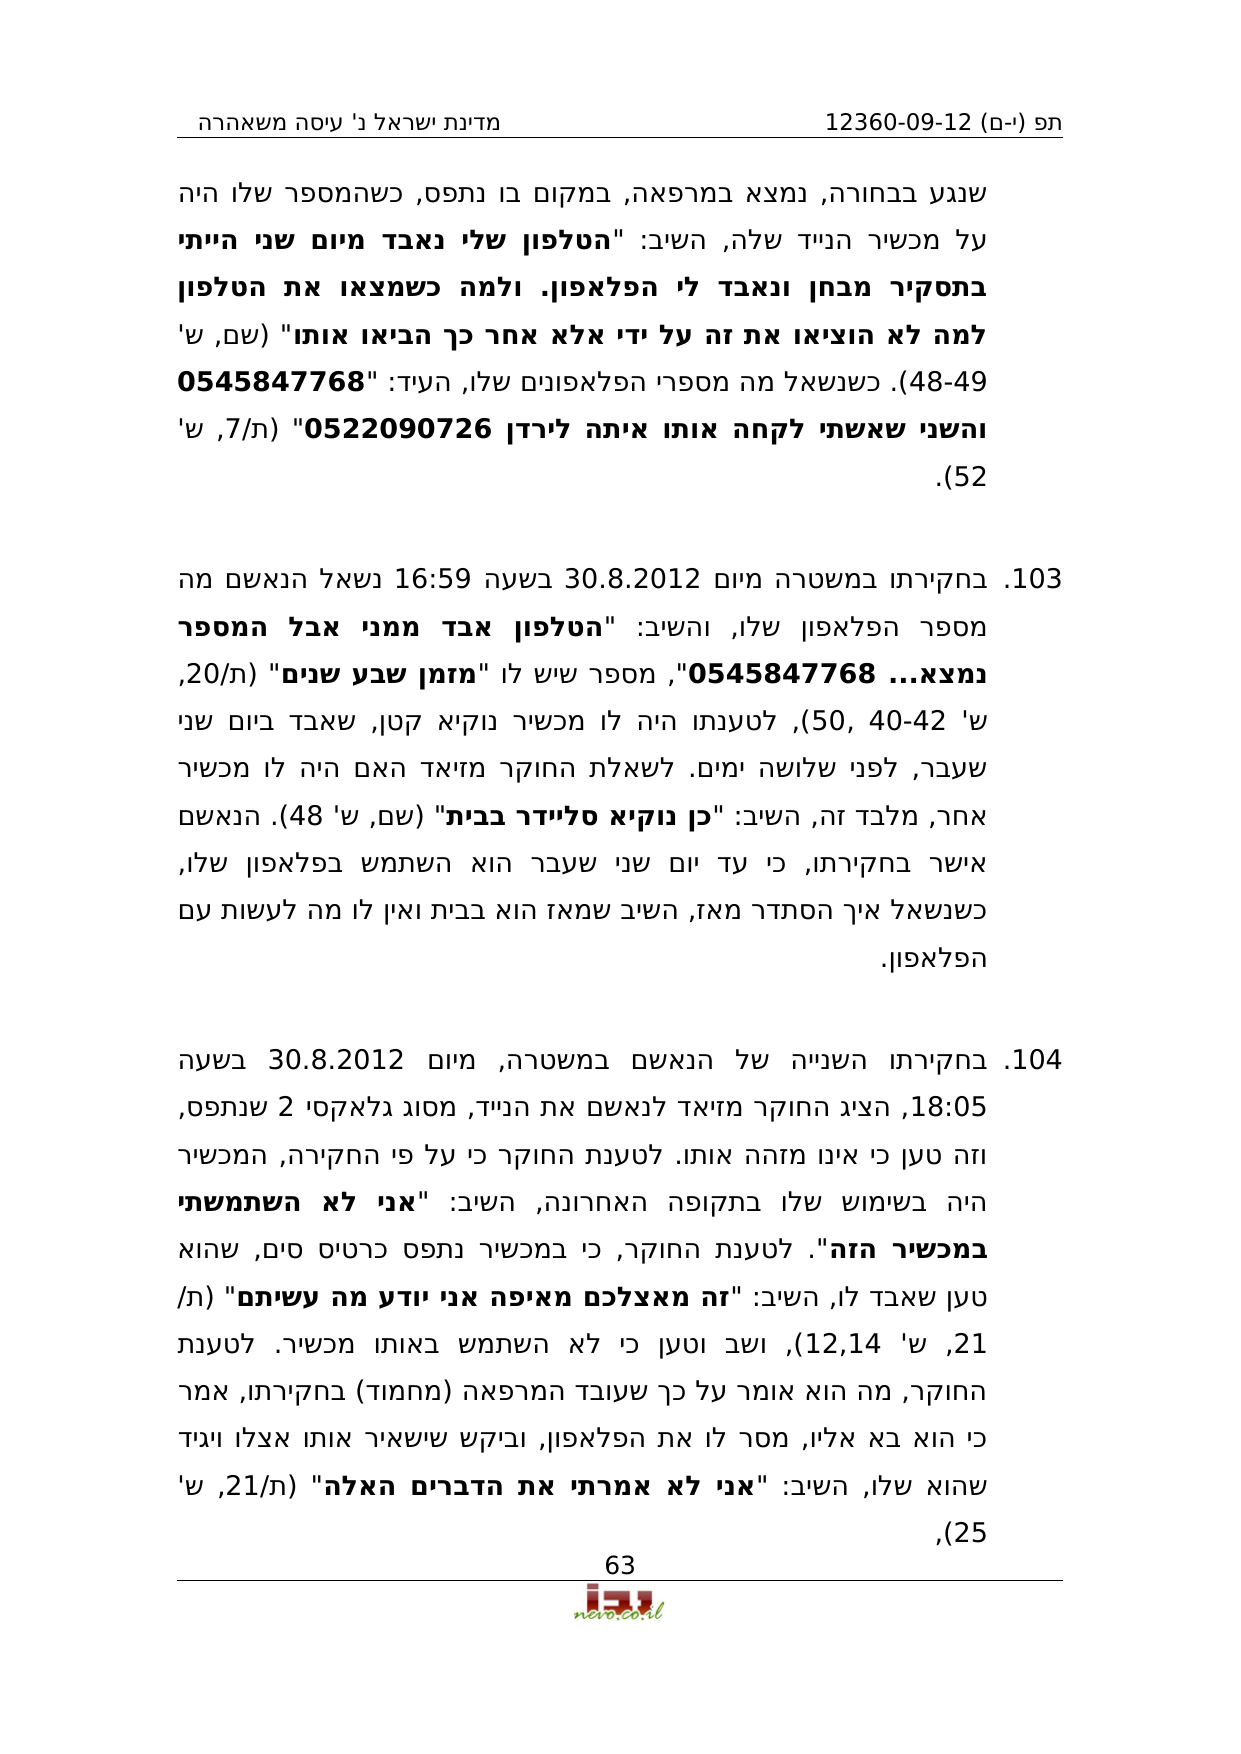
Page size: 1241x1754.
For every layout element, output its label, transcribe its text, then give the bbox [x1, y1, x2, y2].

text 104. בחקירתו השנייה של הנאשם במשטרה, מיום 30.8.2012 בשעה 18:05, הציג החוקר מזיאד לנאשם את הנייד, מסוג גלאקסי 2 שנתפס, וזה טען כי אינו מזהה אותו. לטענת החוקר כי על פי החקירה, המכשיר היה בשימוש שלו בתקופה האחרונה, השיב: "אני לא השתמשתי במכשיר הזה". לטענת החוקר, כי במכשיר נתפס כרטיס סים, שהוא טען שאבד לו, השיב: "זה מאצלכם מאיפה אני יודע מה עשיתם" (ת/21, ש' 12,14), ושב וטען כי לא השתמש באותו מכשיר. לטענת החוקר, מה הוא אומר על כך שעובד המרפאה (מחמוד) בחקירתו, אמר כי הוא בא אליו, מסר לו את הפלאפון, וביקש שישאיר אותו אצלו ויגיד שהוא שלו, השיב: "אני לא אמרתי את הדברים האלה" (ת/21, ש' 25), [177, 1044, 1063, 1549]
text 103. בחקירתו במשטרה מיום 30.8.2012 בשעה 16:59 נשאל הנאשם מה מספר הפלאפון שלו, והשיב: "הטלפון אבד ממני אבל המספר נמצא... 0545847768", מספר שיש לו "מזמן שבע שנים" (ת/20, ש' 40-42 ,50), לטענתו היה לו מכשיר נוקיא קטן, שאבד ביום שני שעבר, לפני שלושה ימים. לשאלת החוקר מזיאד האם היה לו מכשיר אחר, מלבד זה, השיב: "כן נוקיא סליידר בבית" (שם, ש' 48). הנאשם אישר בחקירתו, כי עד יום שני שעבר הוא השתמש בפלאפון שלו, כשנשאל איך הסתדר מאז, השיב שמאז הוא בבית ואין לו מה לעשות עם הפלאפון. [177, 563, 1063, 973]
picture [574, 1583, 666, 1621]
